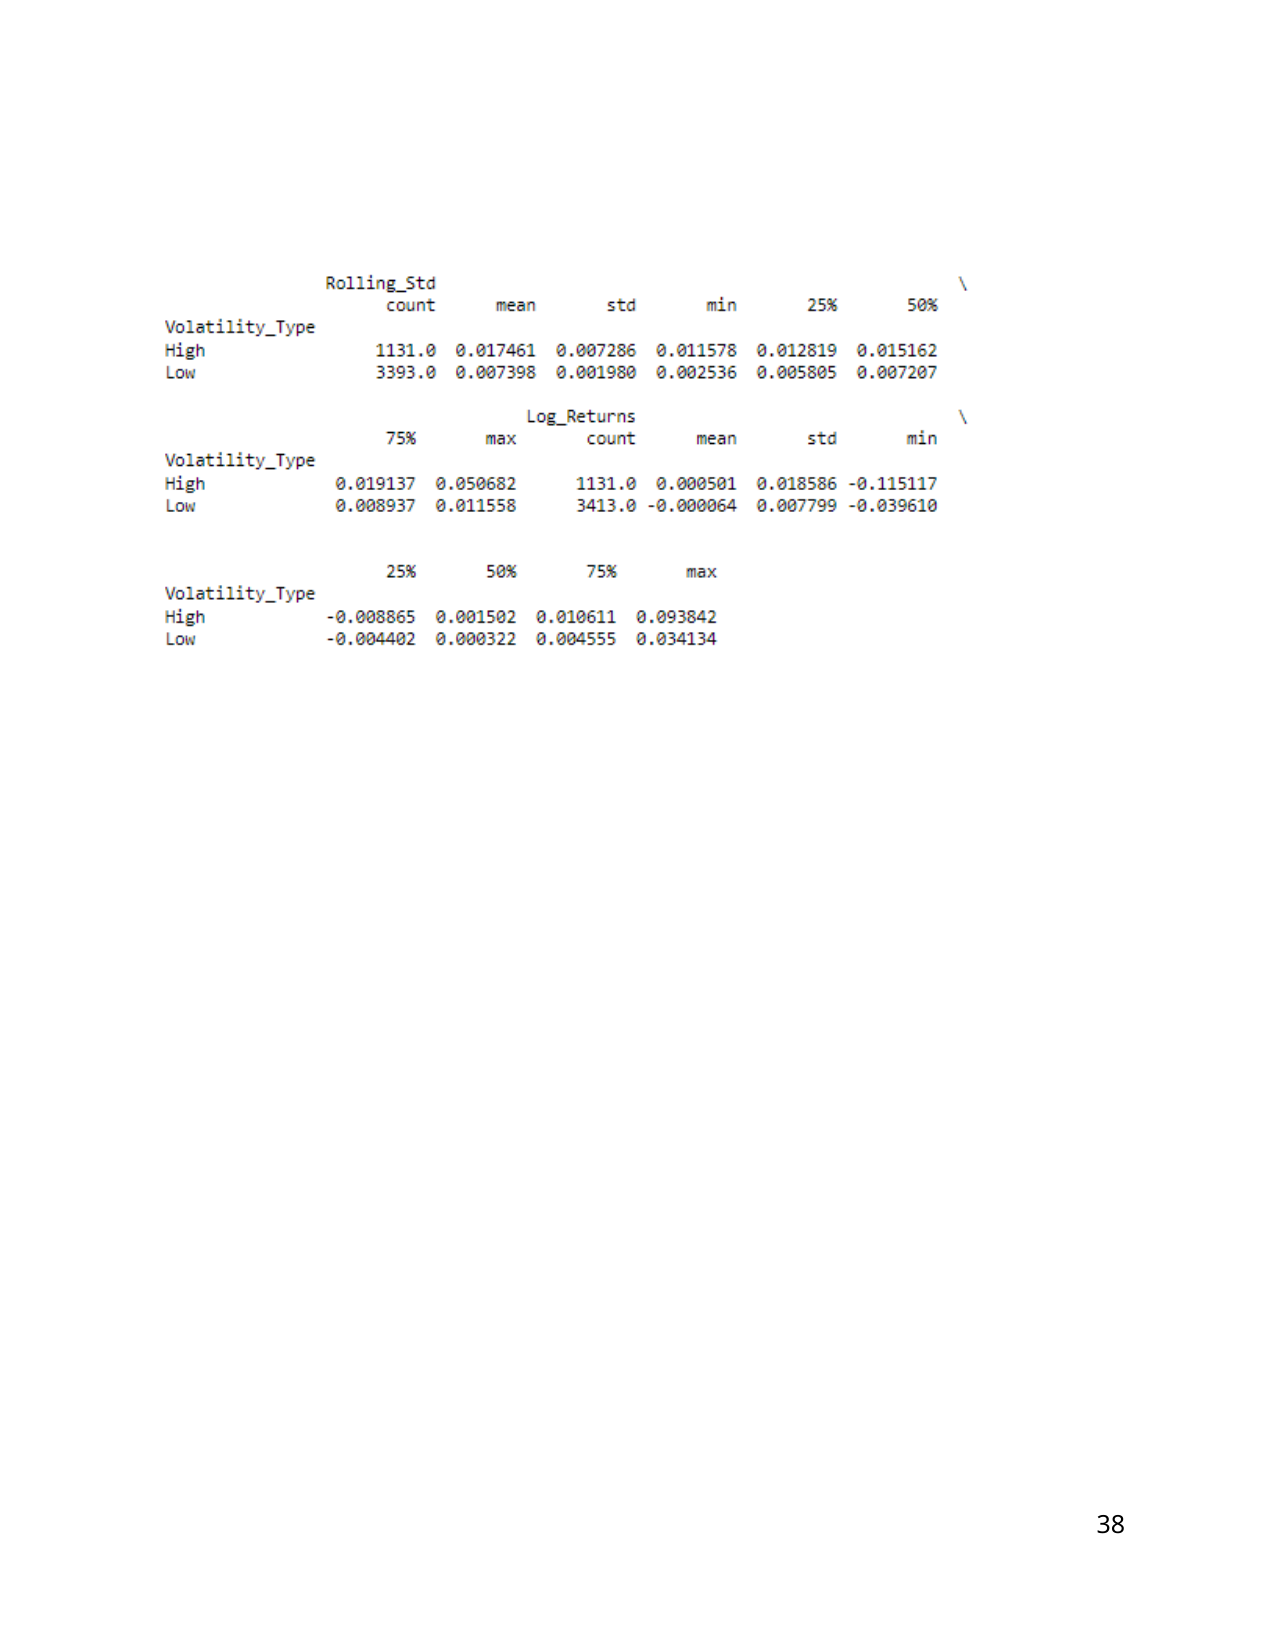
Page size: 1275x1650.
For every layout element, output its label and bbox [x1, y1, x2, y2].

picture [150, 269, 1050, 664]
